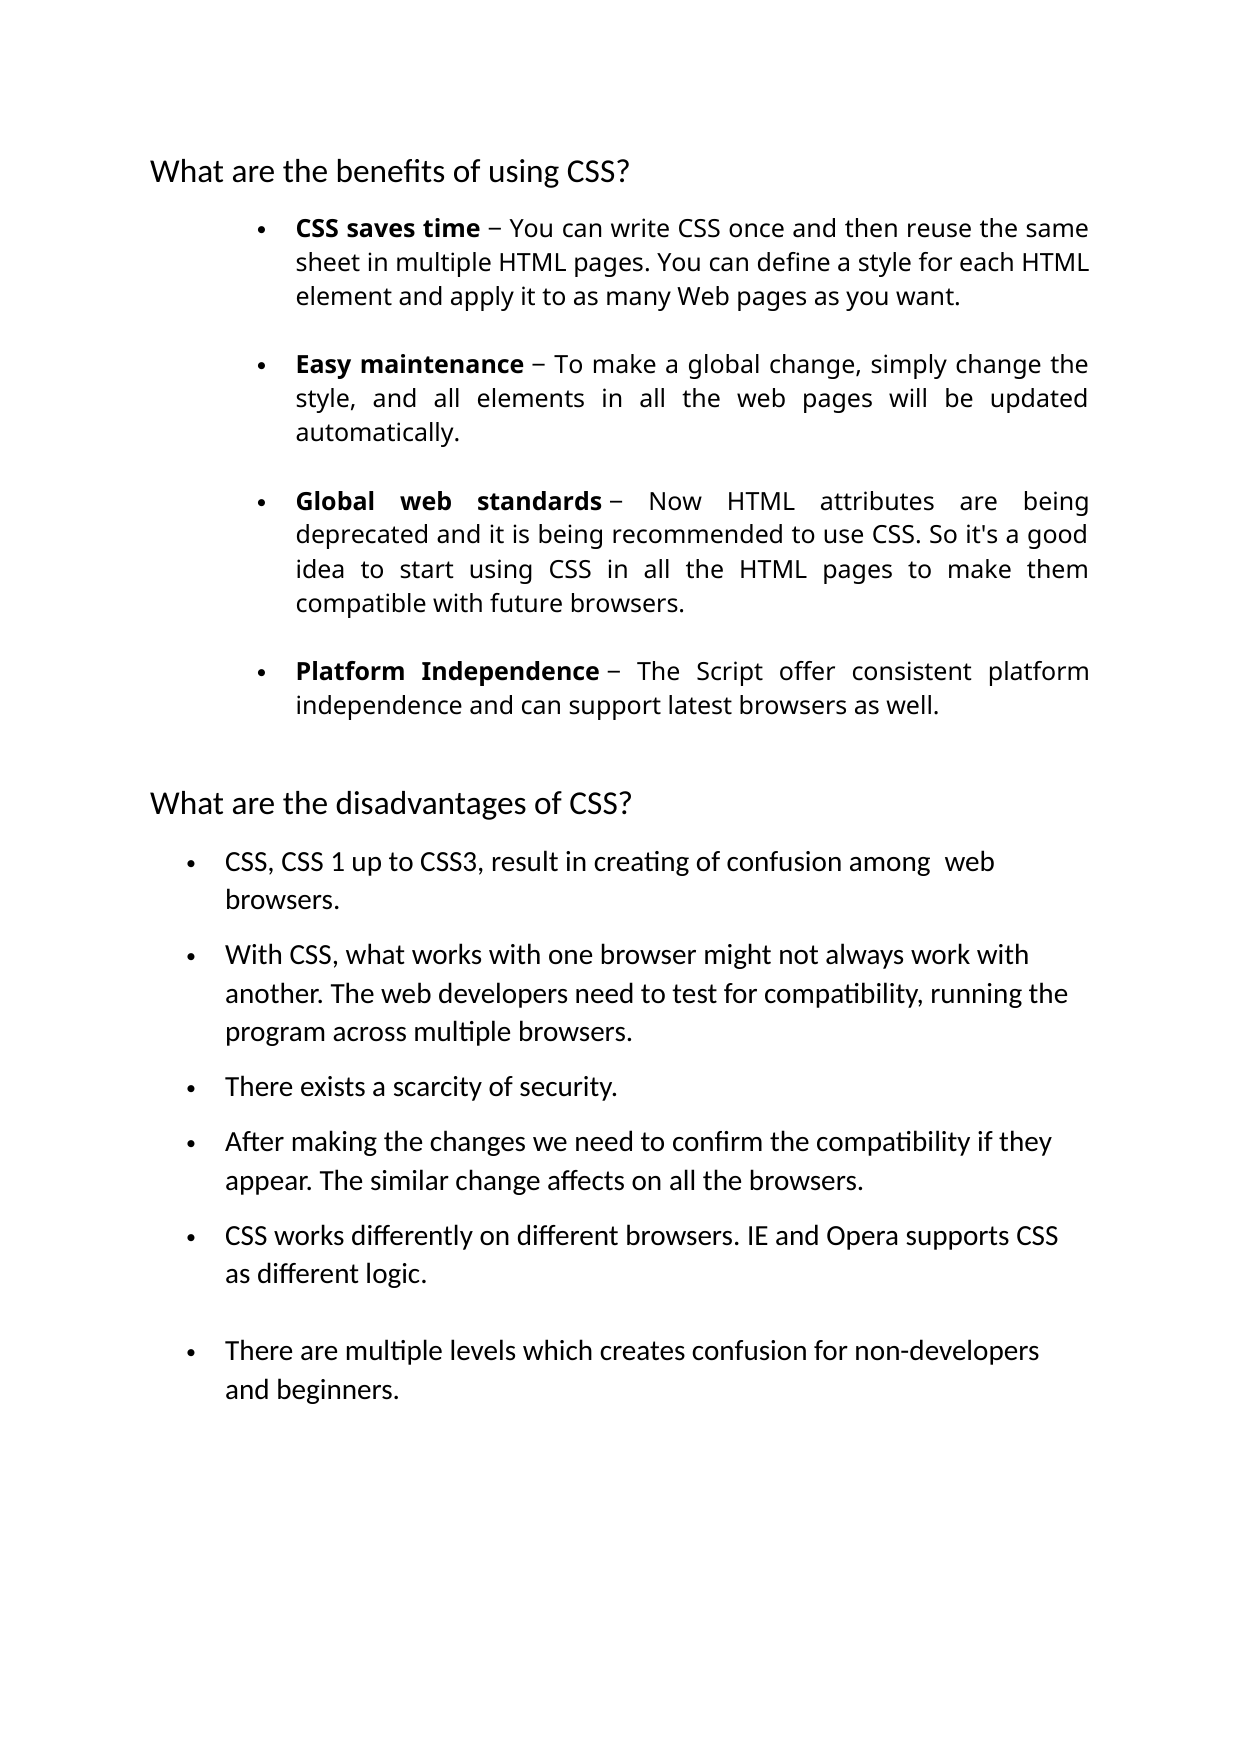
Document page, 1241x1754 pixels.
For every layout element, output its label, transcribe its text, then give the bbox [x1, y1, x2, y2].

text What are the benefits of using CSS? [150, 150, 1090, 191]
list Easy maintenance − To make a global change, simply change the style, and all elements in all the web pages will be updated automatically. [258, 347, 1090, 449]
list CSS saves time − You can write CSS once and then reuse the same sheet in multiple HTML pages. You can define a style for each HTML element and apply it to as many Web pages as you want. [258, 211, 1090, 313]
list CSS, CSS 1 up to CSS3, result in creating of confusion among web browsers. [187, 843, 1090, 917]
list CSS works differently on different browsers. IE and Opera supports CSS as different logic. [187, 1217, 1090, 1291]
text What are the disadvantages of CSS? [150, 782, 1090, 823]
list Global web standards − Now HTML attributes are being deprecated and it is being recommended to use CSS. So it's a good idea to start using CSS in all the HTML pages to make them compatible with future browsers. [258, 483, 1090, 619]
list There are multiple levels which creates confusion for non-developers and beginners. [187, 1332, 1090, 1406]
list Platform Independence − The Script offer consistent platform independence and can support latest browsers as well. [258, 653, 1090, 722]
list With CSS, what works with one browser might not always work with another. The web developers need to test for compatibility, running the program across multiple browsers. [187, 936, 1090, 1049]
list After making the changes we need to confirm the compatibility if they appear. The similar change affects on all the browsers. [187, 1123, 1090, 1197]
list There exists a scarcity of security. [187, 1068, 1090, 1104]
